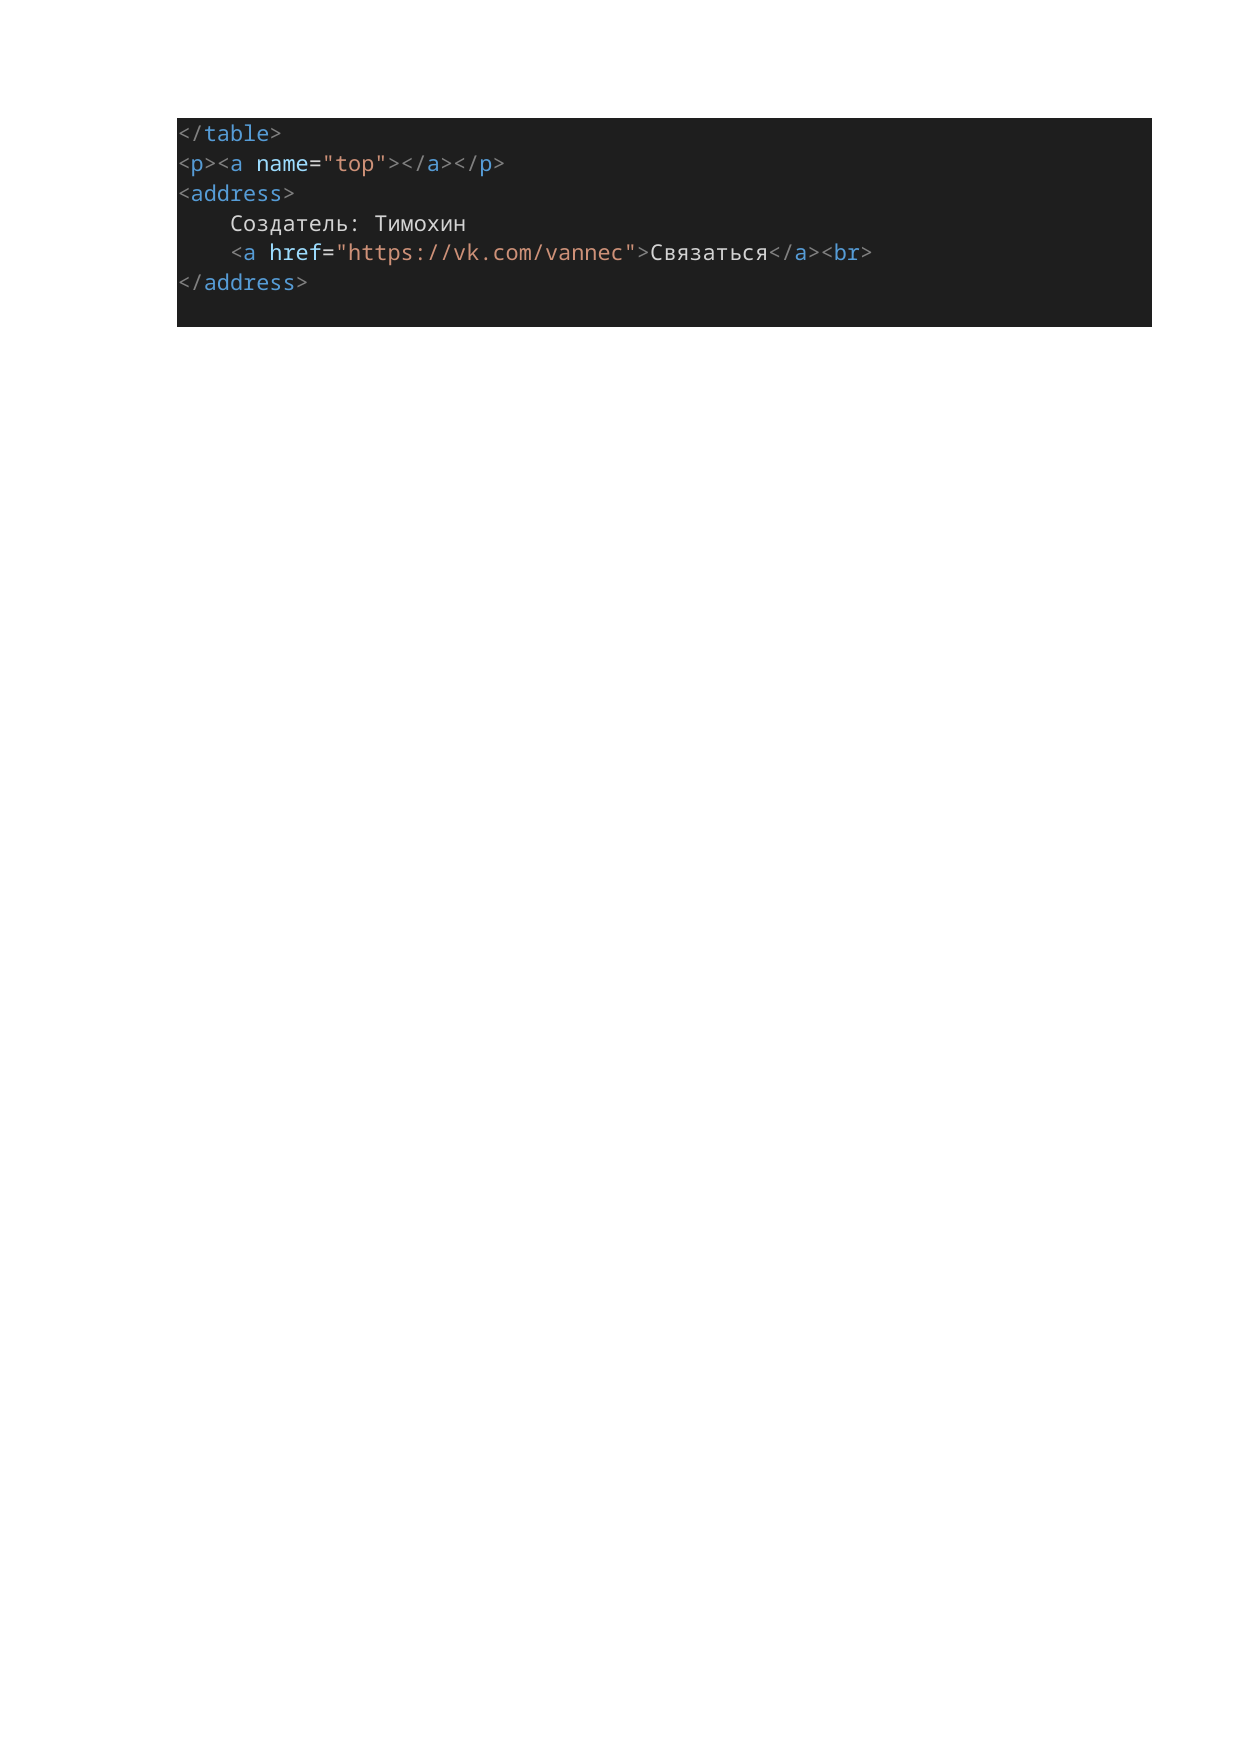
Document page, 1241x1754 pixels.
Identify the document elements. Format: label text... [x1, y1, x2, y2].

text <p><a name="top"></a></p> [177, 148, 1152, 178]
text </address> [177, 267, 1152, 297]
text <a href="https://vk.com/vannec">Связаться</a><br> [177, 237, 1152, 267]
text Создатель: Тимохин [177, 207, 1152, 237]
text <address> [177, 178, 1152, 207]
text </table> [177, 118, 1152, 148]
